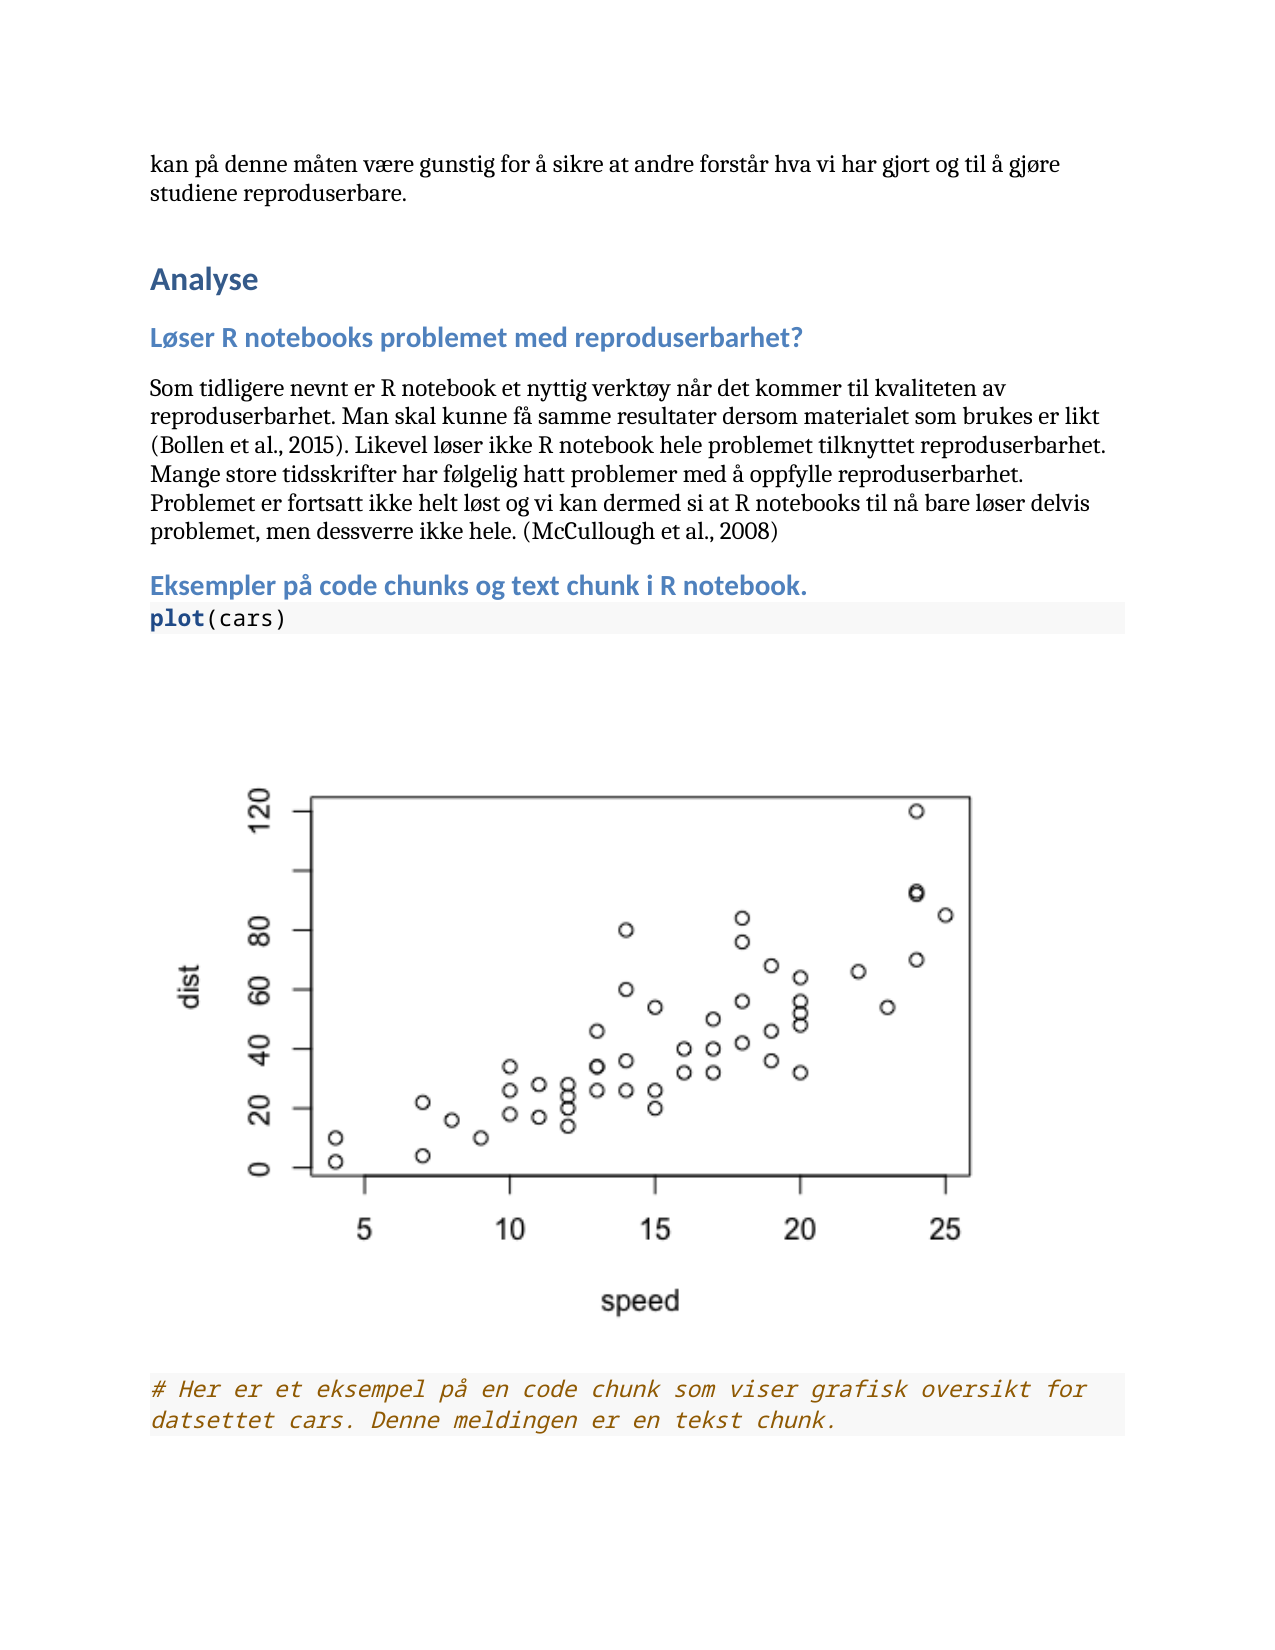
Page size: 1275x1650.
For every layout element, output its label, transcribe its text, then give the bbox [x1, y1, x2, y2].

text plot(cars) [150, 602, 1125, 634]
text # Her er et eksempel på en code chunk som viser grafisk oversikt for datsettet cars. Denne meldingen er en tekst chunk. [150, 1373, 1125, 1436]
subtitle Løser R notebooks problemet med reproduserbarhet? [150, 319, 1125, 355]
subtitle Eksempler på code chunks og text chunk i R notebook. [150, 567, 1125, 602]
text Som tidligere nevnt er R notebook et nyttig verktøy når det kommer til kvaliteten av reproduserbarhet. Man skal kunne få samme resultater dersom materialet som brukes er likt (Bollen et al., 2015). Likevel løser ikke R notebook hele problemet tilknyttet reproduserbarhet. Mange store tidsskrifter har følgelig hatt problemer med å oppfylle reproduserbarhet. Problemet er fortsatt ikke helt løst og vi kan dermed si at R notebooks til nå bare løser delvis problemet, men dessverre ikke hele. (McCullough et al., 2008) [150, 373, 1125, 546]
picture [168, 654, 1044, 1355]
subtitle Analyse [150, 257, 1125, 298]
